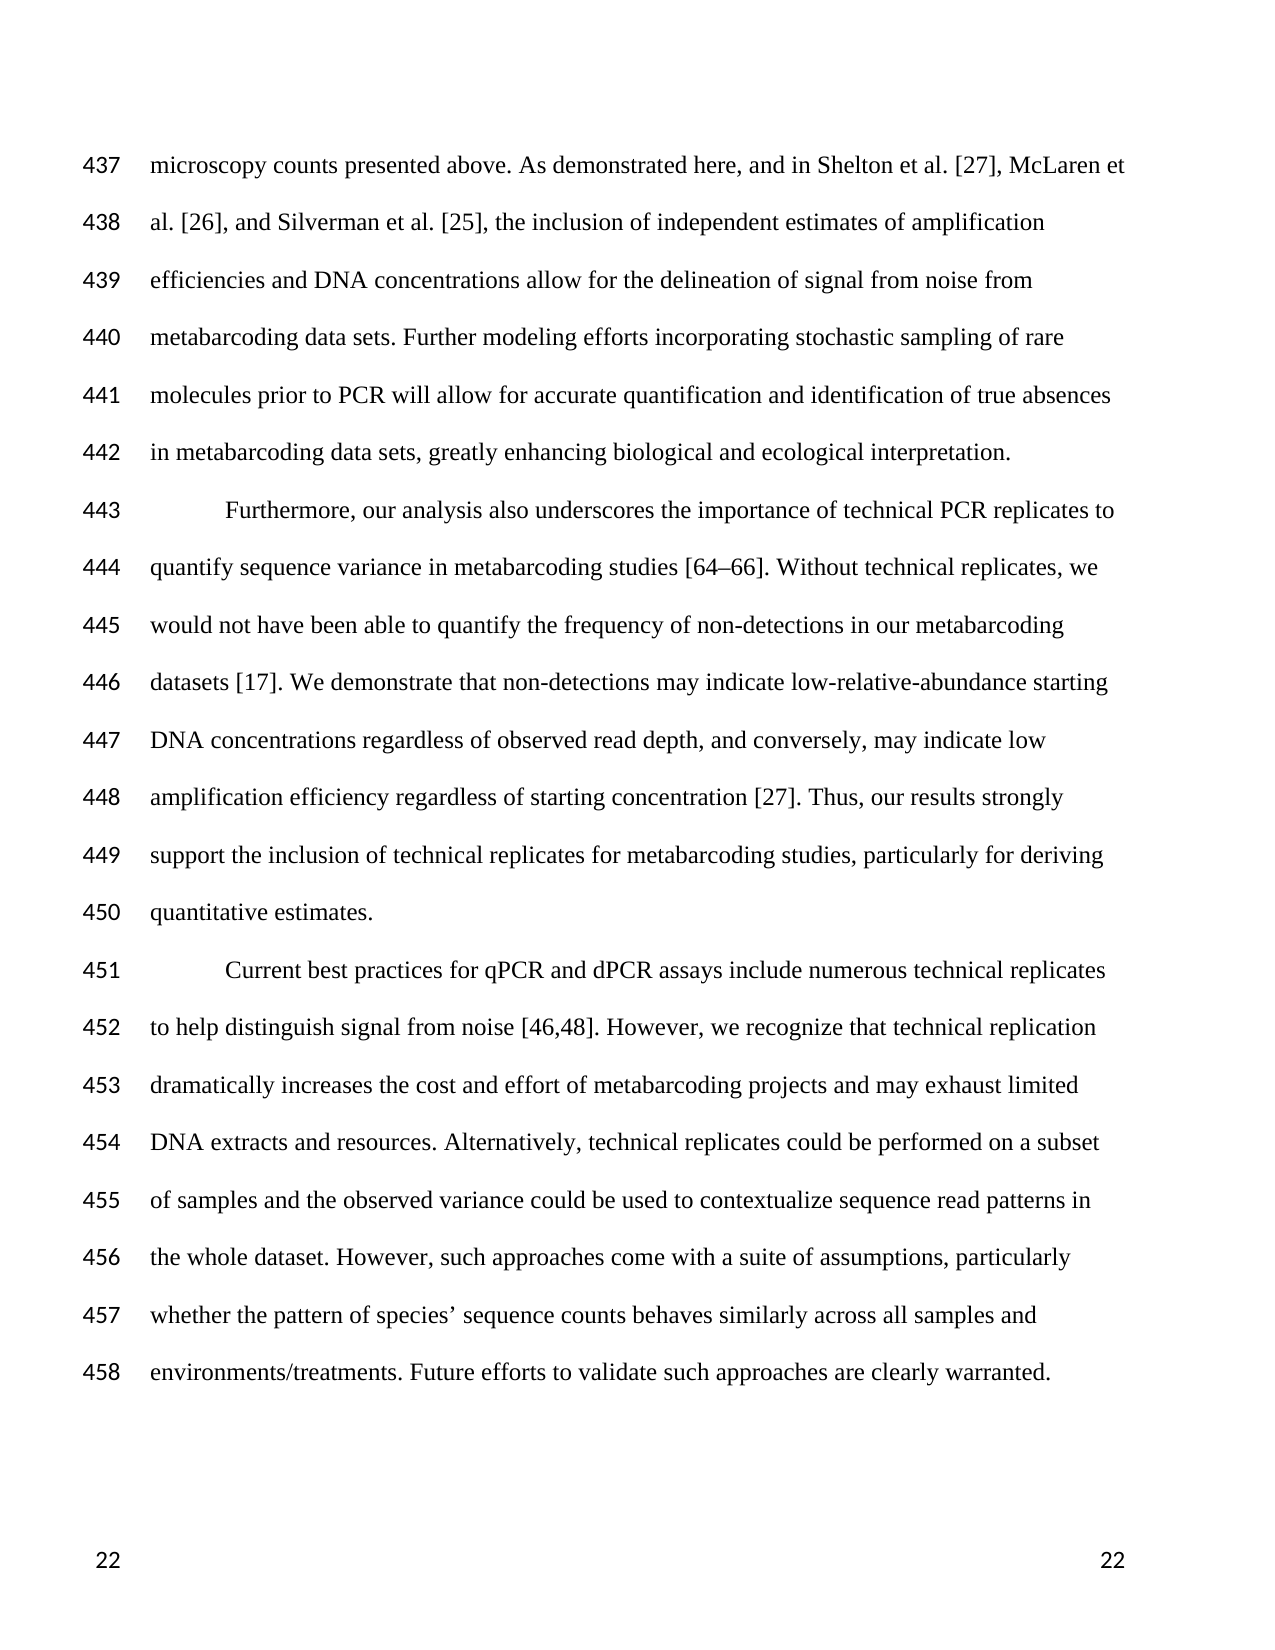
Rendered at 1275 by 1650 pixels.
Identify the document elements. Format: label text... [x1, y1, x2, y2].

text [150, 150, 1125, 466]
text Current best practices for qPCR and dPCR assays include numerous technical replicates to help distinguish signal from noise . However, we recognize that technical replication dramatically increases the cost and effort of metabarcoding projects and may exhaust limited DNA extracts and resources. Alternatively, technical replicates could be performed on a subset of samples and the observed variance could be used to contextualize sequence read patterns in the whole dataset. However, such approaches come with a suite of assumptions, particularly whether the pattern of species’ sequence counts behaves similarly across all samples and environments/treatments. Future efforts to validate such approaches are clearly warranted. [150, 955, 1125, 1386]
text Furthermore, our analysis also underscores the importance of technical PCR replicates to quantify sequence variance in metabarcoding studies . Without technical replicates, we would not have been able to quantify the frequency of non-detections in our metabarcoding datasets . We demonstrate that non-detections may indicate low-relative-abundance starting DNA concentrations regardless of observed read depth, and conversely, may indicate low amplification efficiency regardless of starting concentration . Thus, our results strongly support the inclusion of technical replicates for metabarcoding studies, particularly for deriving quantitative estimates. [150, 495, 1125, 926]
